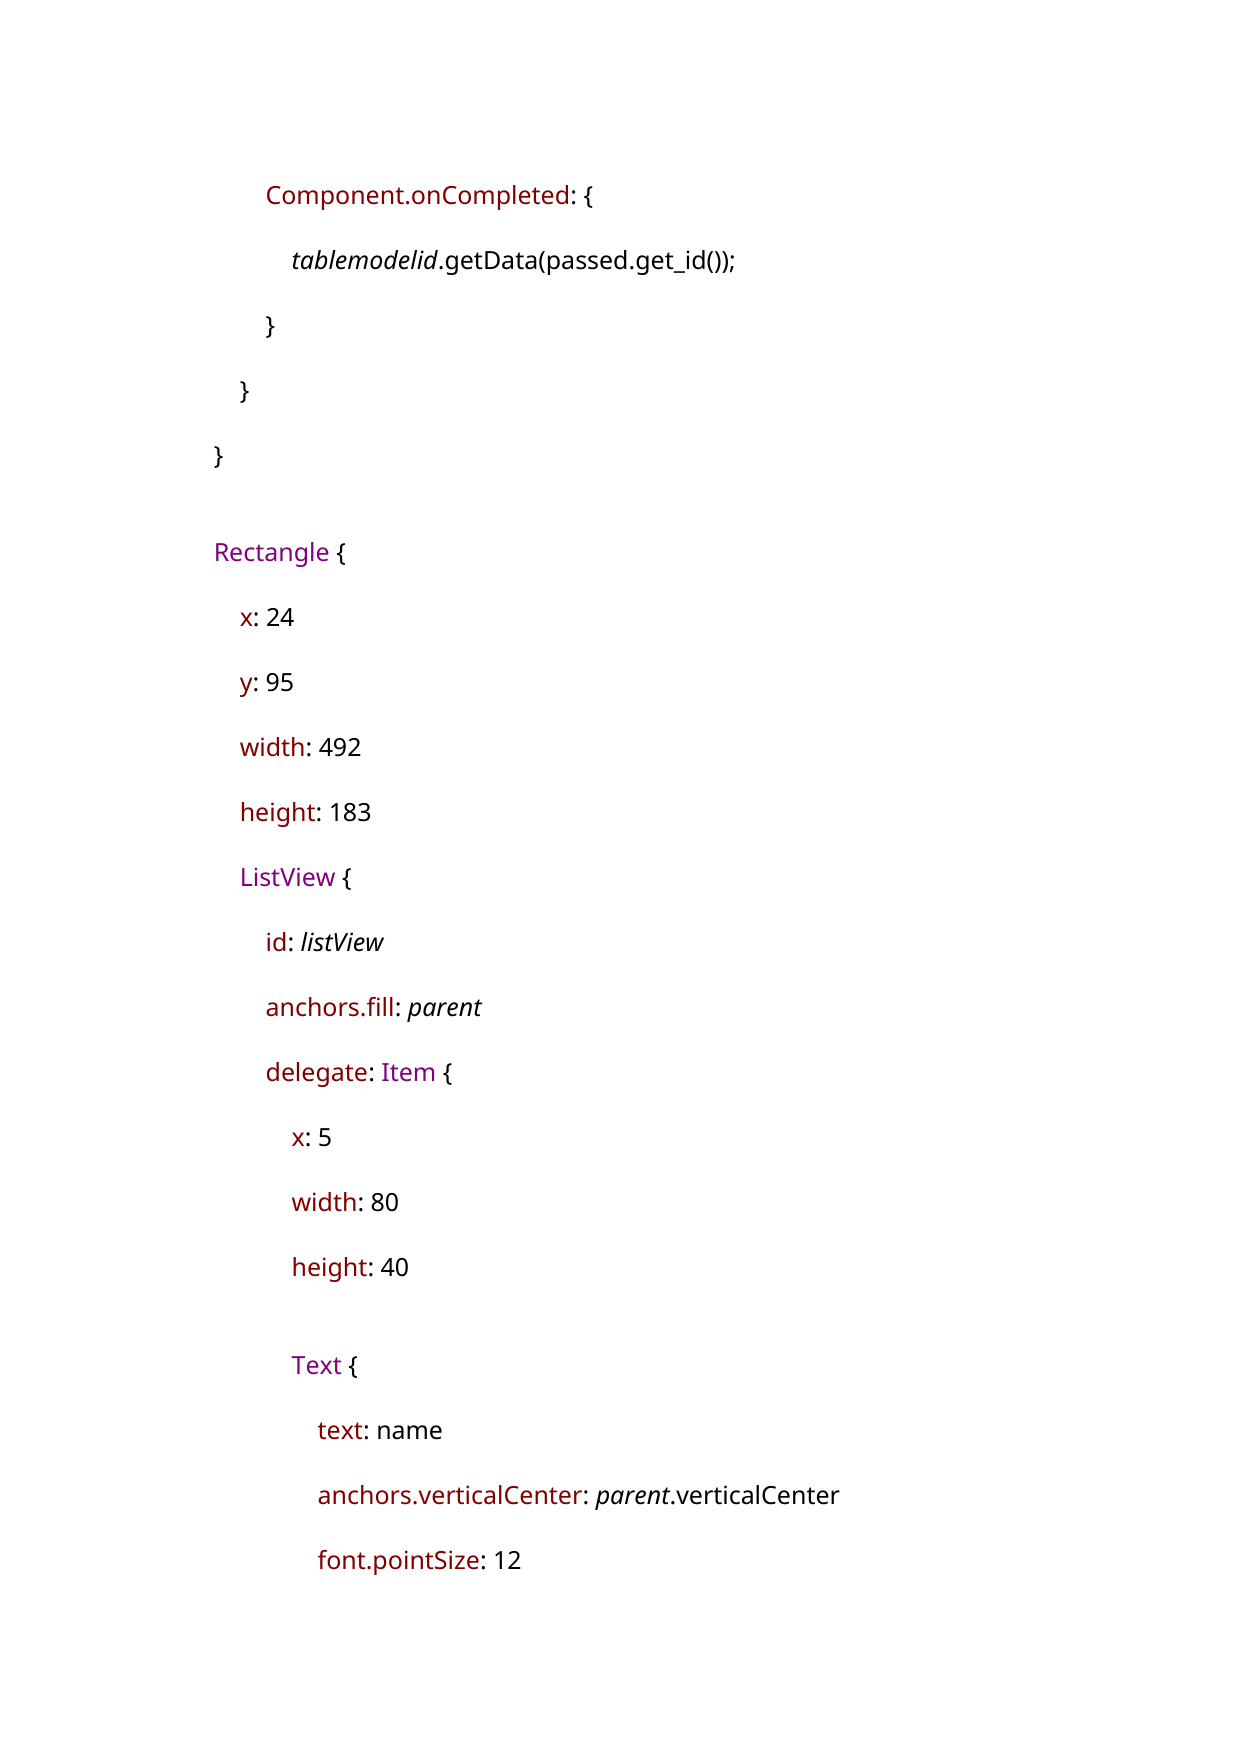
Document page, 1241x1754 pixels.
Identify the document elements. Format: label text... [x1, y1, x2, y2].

text Rectangle { [187, 519, 1053, 584]
text x: 5 [187, 1104, 1053, 1169]
text } [187, 357, 1053, 422]
text width: 492 [187, 714, 1053, 779]
text } [187, 292, 1053, 357]
text ListView { [187, 844, 1053, 909]
text font.pointSize: 12 [187, 1527, 1053, 1592]
text text: name [187, 1397, 1053, 1462]
text delegate: Item { [187, 1039, 1053, 1104]
text id: listView [187, 909, 1053, 974]
text height: 40 [187, 1234, 1053, 1299]
text } [187, 422, 1053, 487]
text Component.onCompleted: { [187, 162, 1053, 227]
text width: 80 [187, 1169, 1053, 1234]
text y: 95 [187, 649, 1053, 714]
text anchors.verticalCenter: parent.verticalCenter [187, 1462, 1053, 1527]
text tablemodelid.getData(passed.get_id()); [187, 227, 1053, 292]
text anchors.fill: parent [187, 974, 1053, 1039]
text Text { [187, 1332, 1053, 1397]
text height: 183 [187, 779, 1053, 844]
text x: 24 [187, 584, 1053, 649]
